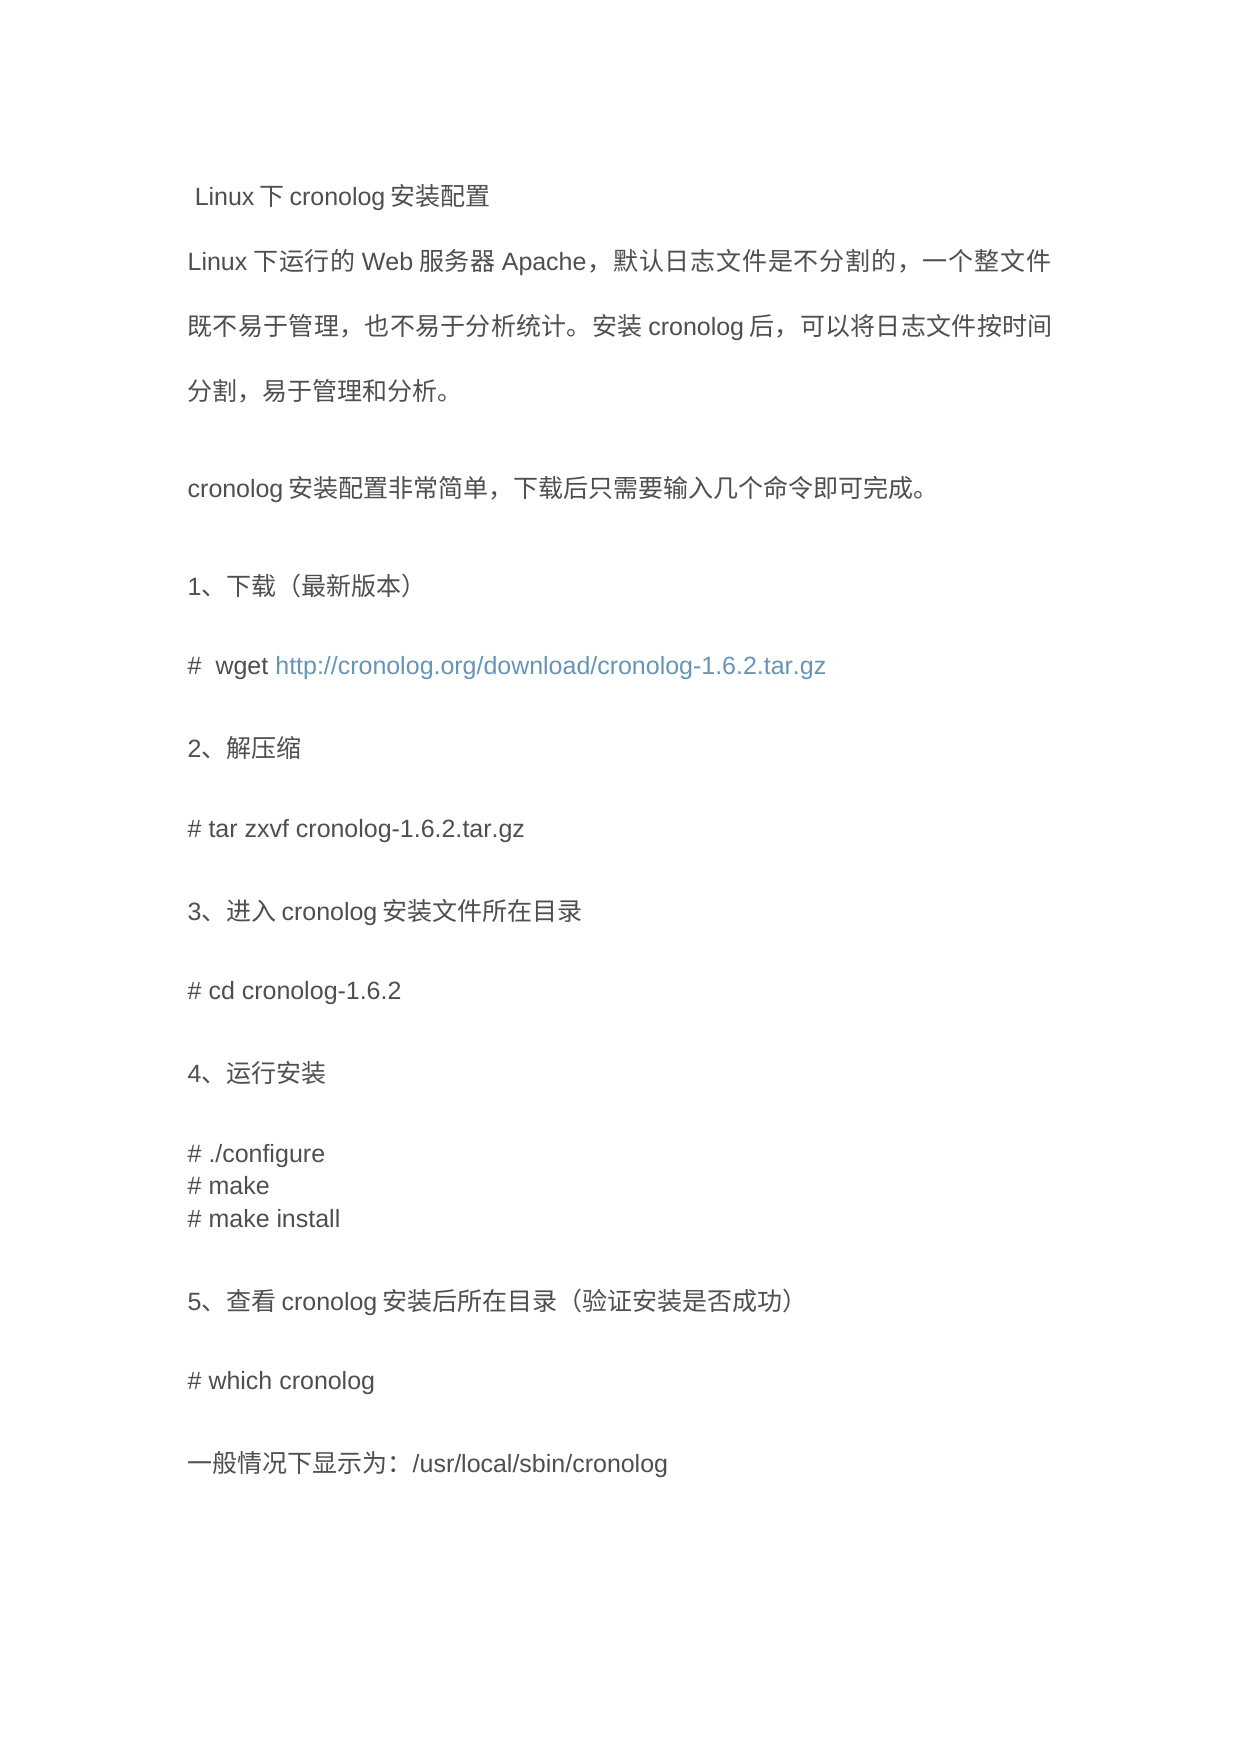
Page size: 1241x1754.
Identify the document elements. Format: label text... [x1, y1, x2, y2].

text Linux下cronolog安装配置 Linux下运行的Web服务器Apache，默认日志文件是不分割的，一个整文件既不易于管理，也不易于分析统计。安装cronolog后，可以将日志文件按时间分割，易于管理和分析。 cronolog安装配置非常简单，下载后只需要输入几个命令即可完成。 1、下载（最新版本） # wget http://cronolog.org/download/cronolog-1.6.2.tar.gz 2、解压缩 # tar zxvf cronolog-1.6.2.tar.gz 3、进入cronolog安装文件所在目录 # cd cronolog-1.6.2 4、运行安装 # ./configure # make # make install 5、查看cronolog安装后所在目录（验证安装是否成功） # which cronolog 一般情况下显示为：/usr/local/sbin/cronolog [187, 162, 1053, 1494]
